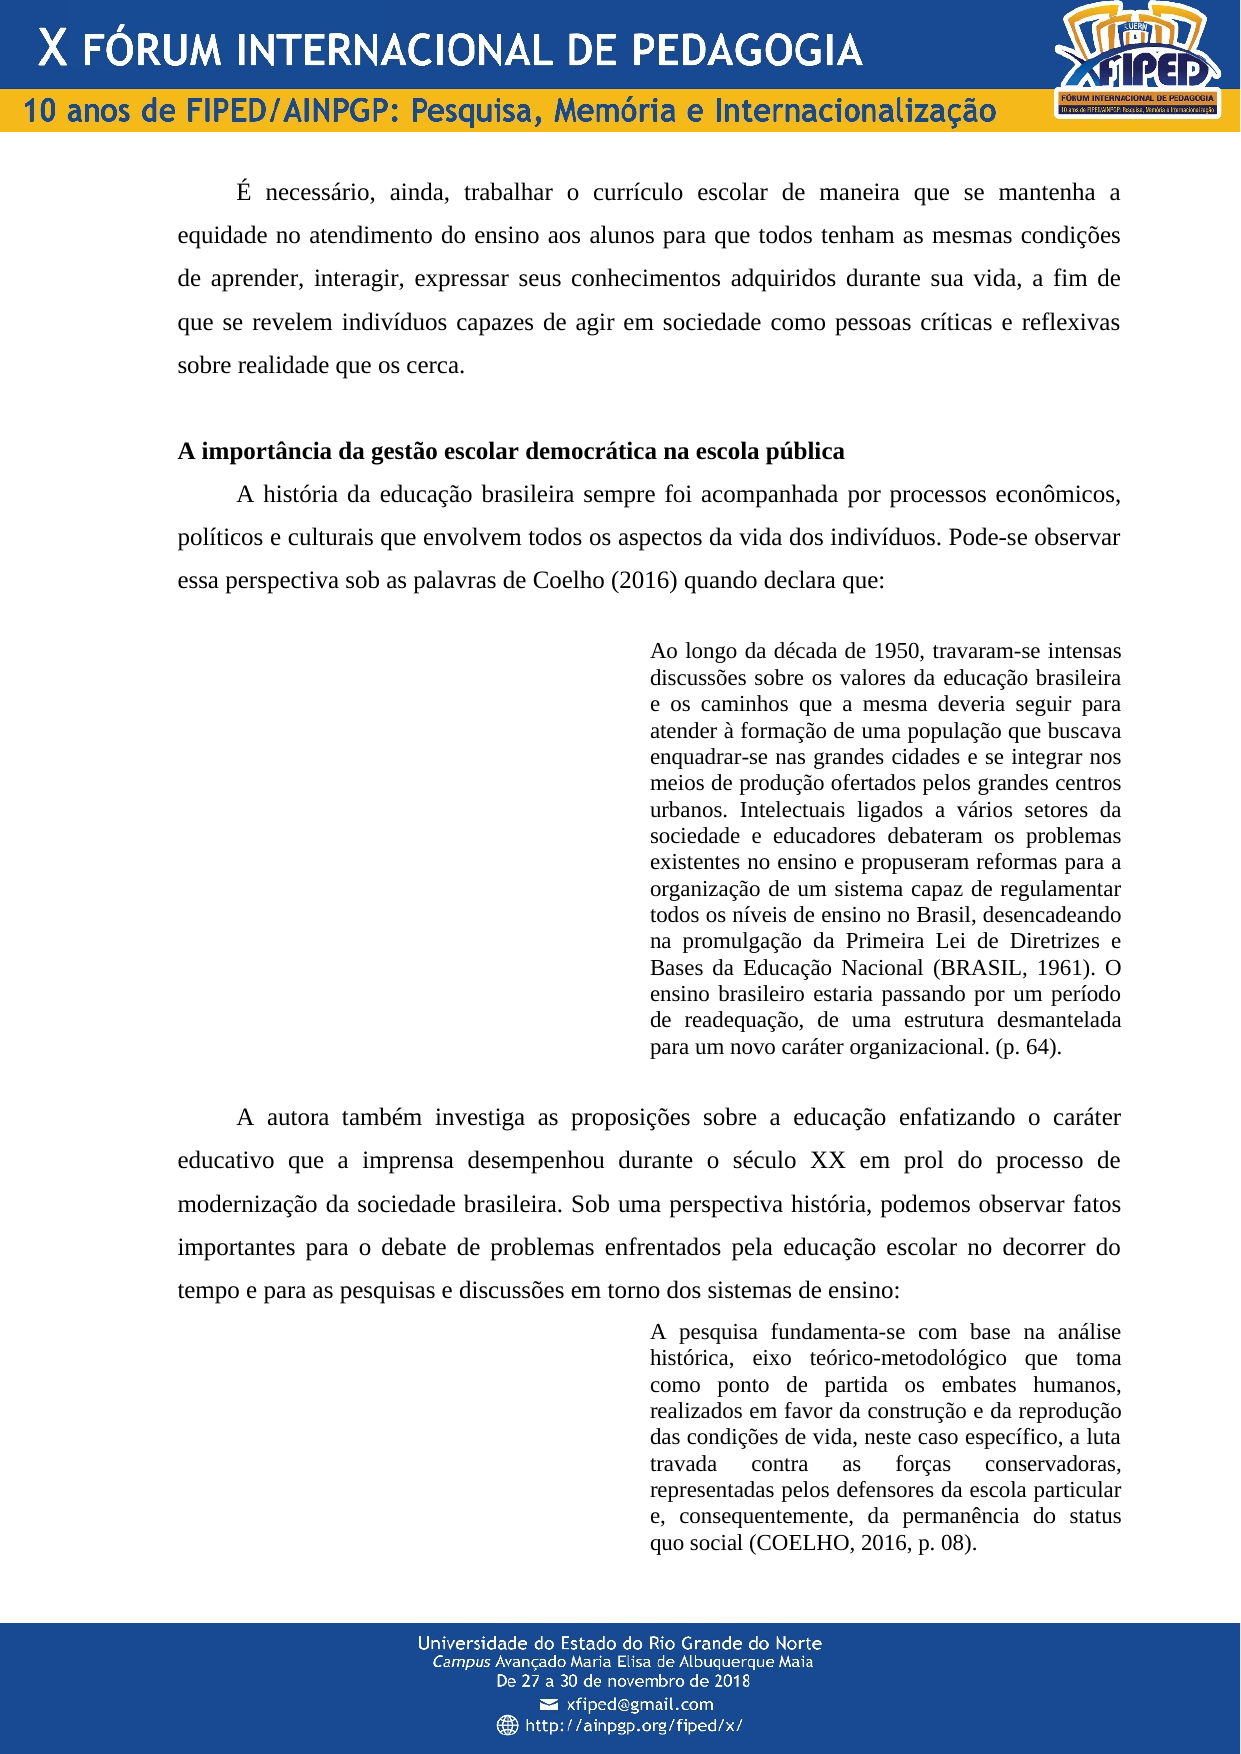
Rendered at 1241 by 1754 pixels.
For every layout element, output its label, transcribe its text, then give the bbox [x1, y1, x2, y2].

text A autora também investiga as proposições sobre a educação enfatizando o caráter educativo que a imprensa desempenhou durante o século XX em prol do processo de modernização da sociedade brasileira. Sob uma perspectiva história, podemos observar fatos importantes para o debate de problemas enfrentados pela educação escolar no decorrer do tempo e para as pesquisas e discussões em torno dos sistemas de ensino: [177, 1102, 1122, 1304]
text A história da educação brasileira sempre foi acompanhada por processos econômicos, políticos e culturais que envolvem todos os aspectos da vida dos indivíduos. Pode-se observar essa perspectiva sob as palavras de Coelho (2016) quando declara que: [177, 479, 1122, 594]
picture [0, 1623, 1241, 1754]
text Ao longo da década de 1950, travaram-se intensas discussões sobre os valores da educação brasileira e os caminhos que a mesma deveria seguir para atender à formação de uma população que buscava enquadrar-se nas grandes cidades e se integrar nos meios de produção ofertados pelos grandes centros urbanos. Intelectuais ligados a vários setores da sociedade e educadores debateram os problemas existentes no ensino e propuseram reformas para a organização de um sistema capaz de regulamentar todos os níveis de ensino no Brasil, desencadeando na promulgação da Primeira Lei de Diretrizes e Bases da Educação Nacional (BRASIL, 1961). O ensino brasileiro estaria passando por um período de readequação, de uma estrutura desmantelada para um novo caráter organizacional. (p. 64). [650, 638, 1122, 1059]
text A pesquisa fundamenta-se com base na análise histórica, eixo teórico-metodológico que toma como ponto de partida os embates humanos, realizados em favor da construção e da reprodução das condições de vida, neste caso específico, a luta travada contra as forças conservadoras, representadas pelos defensores da escola particular e, consequentemente, da permanência do status quo social (COELHO, 2016, p. 08). [650, 1318, 1122, 1555]
picture [0, 0, 1241, 132]
text É necessário, ainda, trabalhar o currículo escolar de maneira que se mantenha a equidade no atendimento do ensino aos alunos para que todos tenham as mesmas condições de aprender, interagir, expressar seus conhecimentos adquiridos durante sua vida, a fim de que se revelem indivíduos capazes de agir em sociedade como pessoas críticas e reflexivas sobre realidade que os cerca. [177, 177, 1122, 378]
text A importância da gestão escolar democrática na escola pública [177, 436, 1122, 465]
